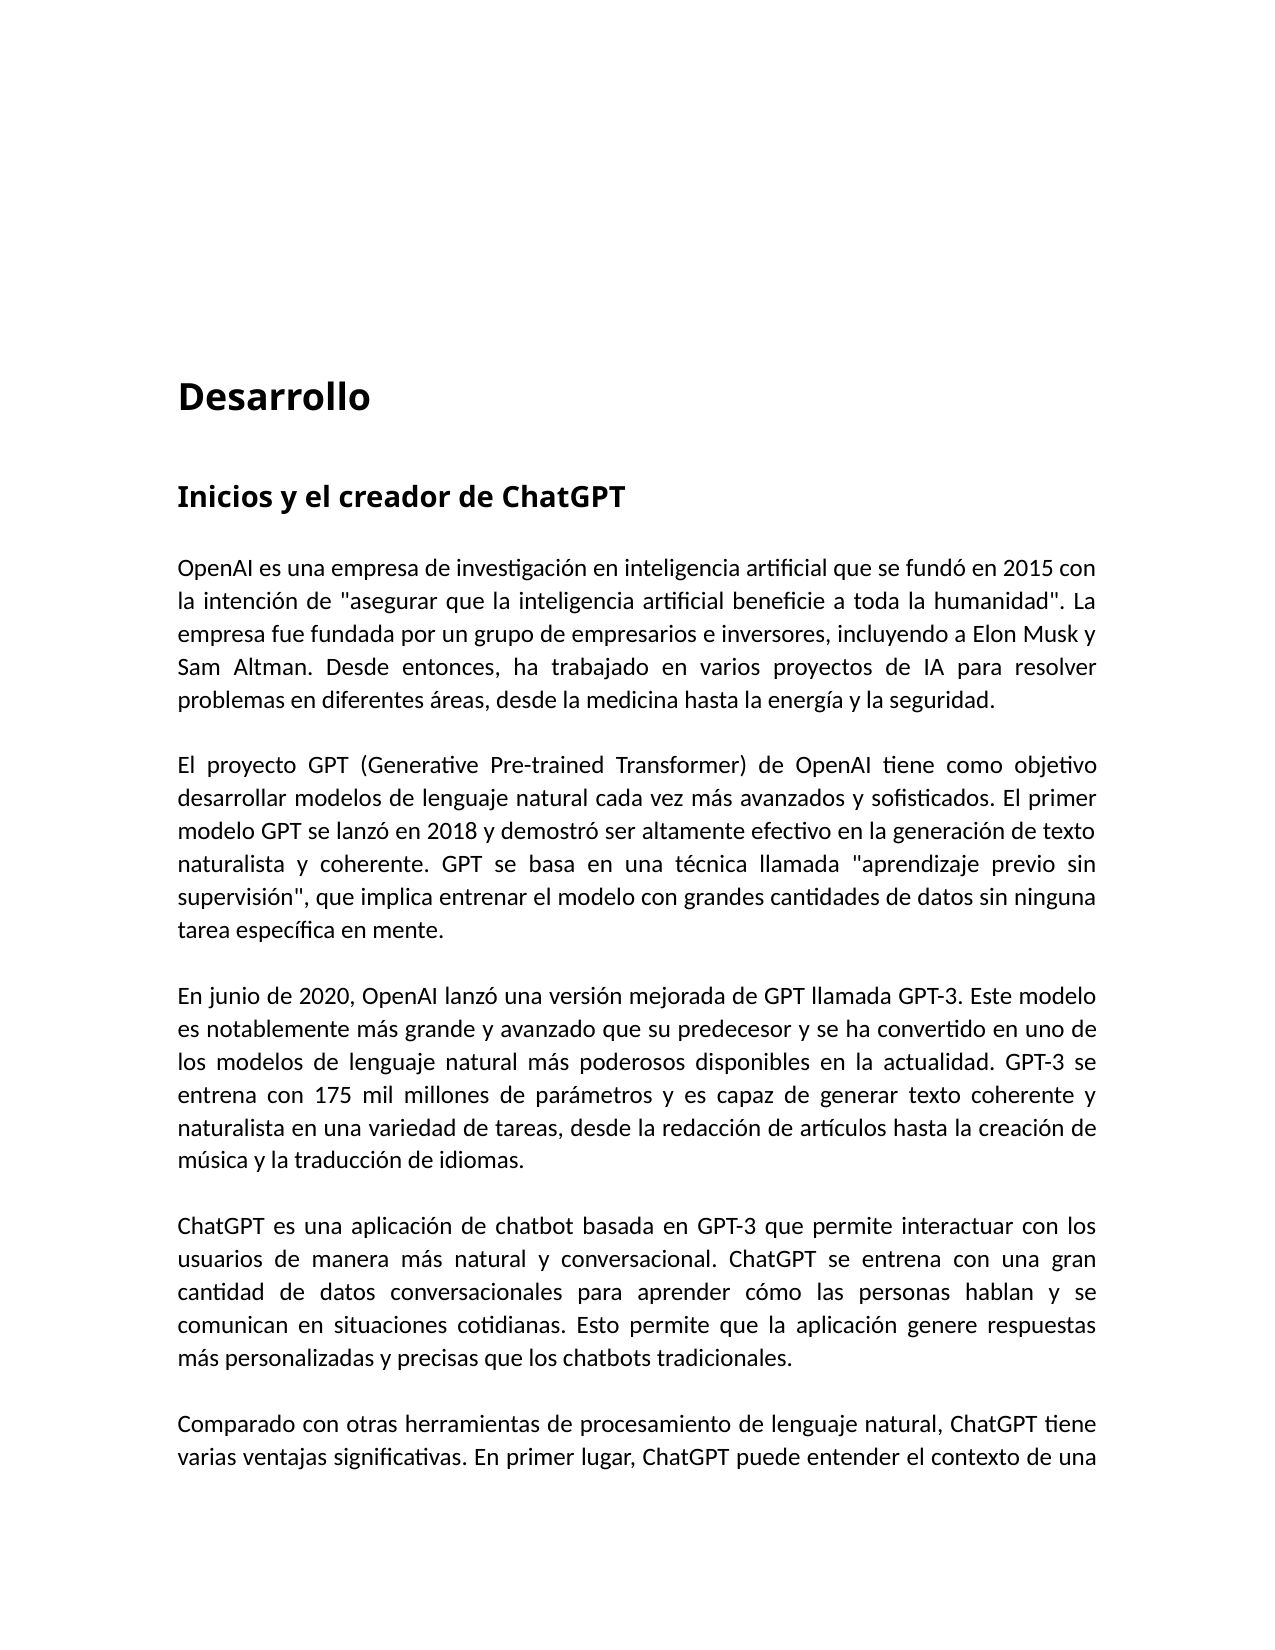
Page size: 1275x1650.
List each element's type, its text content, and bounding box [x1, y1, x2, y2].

subtitle Desarrollo [177, 370, 1098, 421]
text El proyecto GPT (Generative Pre-trained Transformer) de OpenAI tiene como objetivo desarrollar modelos de lenguaje natural cada vez más avanzados y sofisticados. El primer modelo GPT se lanzó en 2018 y demostró ser altamente efectivo en la generación de texto naturalista y coherente. GPT se basa en una técnica llamada "aprendizaje previo sin supervisión", que implica entrenar el modelo con grandes cantidades de datos sin ninguna tarea específica en mente. [177, 749, 1098, 945]
text En junio de 2020, OpenAI lanzó una versión mejorada de GPT llamada GPT-3. Este modelo es notablemente más grande y avanzado que su predecesor y se ha convertido en uno de los modelos de lenguaje natural más poderosos disponibles en la actualidad. GPT-3 se entrena con 175 mil millones de parámetros y es capaz de generar texto coherente y naturalista en una variedad de tareas, desde la redacción de artículos hasta la creación de música y la traducción de idiomas. [177, 980, 1098, 1175]
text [177, 1408, 1098, 1471]
subtitle Inicios y el creador de ChatGPT [177, 476, 1098, 516]
text OpenAI es una empresa de investigación en inteligencia artificial que se fundó en 2015 con la intención de "asegurar que la inteligencia artificial beneficie a toda la humanidad". La empresa fue fundada por un grupo de empresarios e inversores, incluyendo a Elon Musk y Sam Altman. Desde entonces, ha trabajado en varios proyectos de IA para resolver problemas en diferentes áreas, desde la medicina hasta la energía y la seguridad. [177, 552, 1098, 714]
text ChatGPT es una aplicación de chatbot basada en GPT-3 que permite interactuar con los usuarios de manera más natural y conversacional. ChatGPT se entrena con una gran cantidad de datos conversacionales para aprender cómo las personas hablan y se comunican en situaciones cotidianas. Esto permite que la aplicación genere respuestas más personalizadas y precisas que los chatbots tradicionales. [177, 1210, 1098, 1373]
